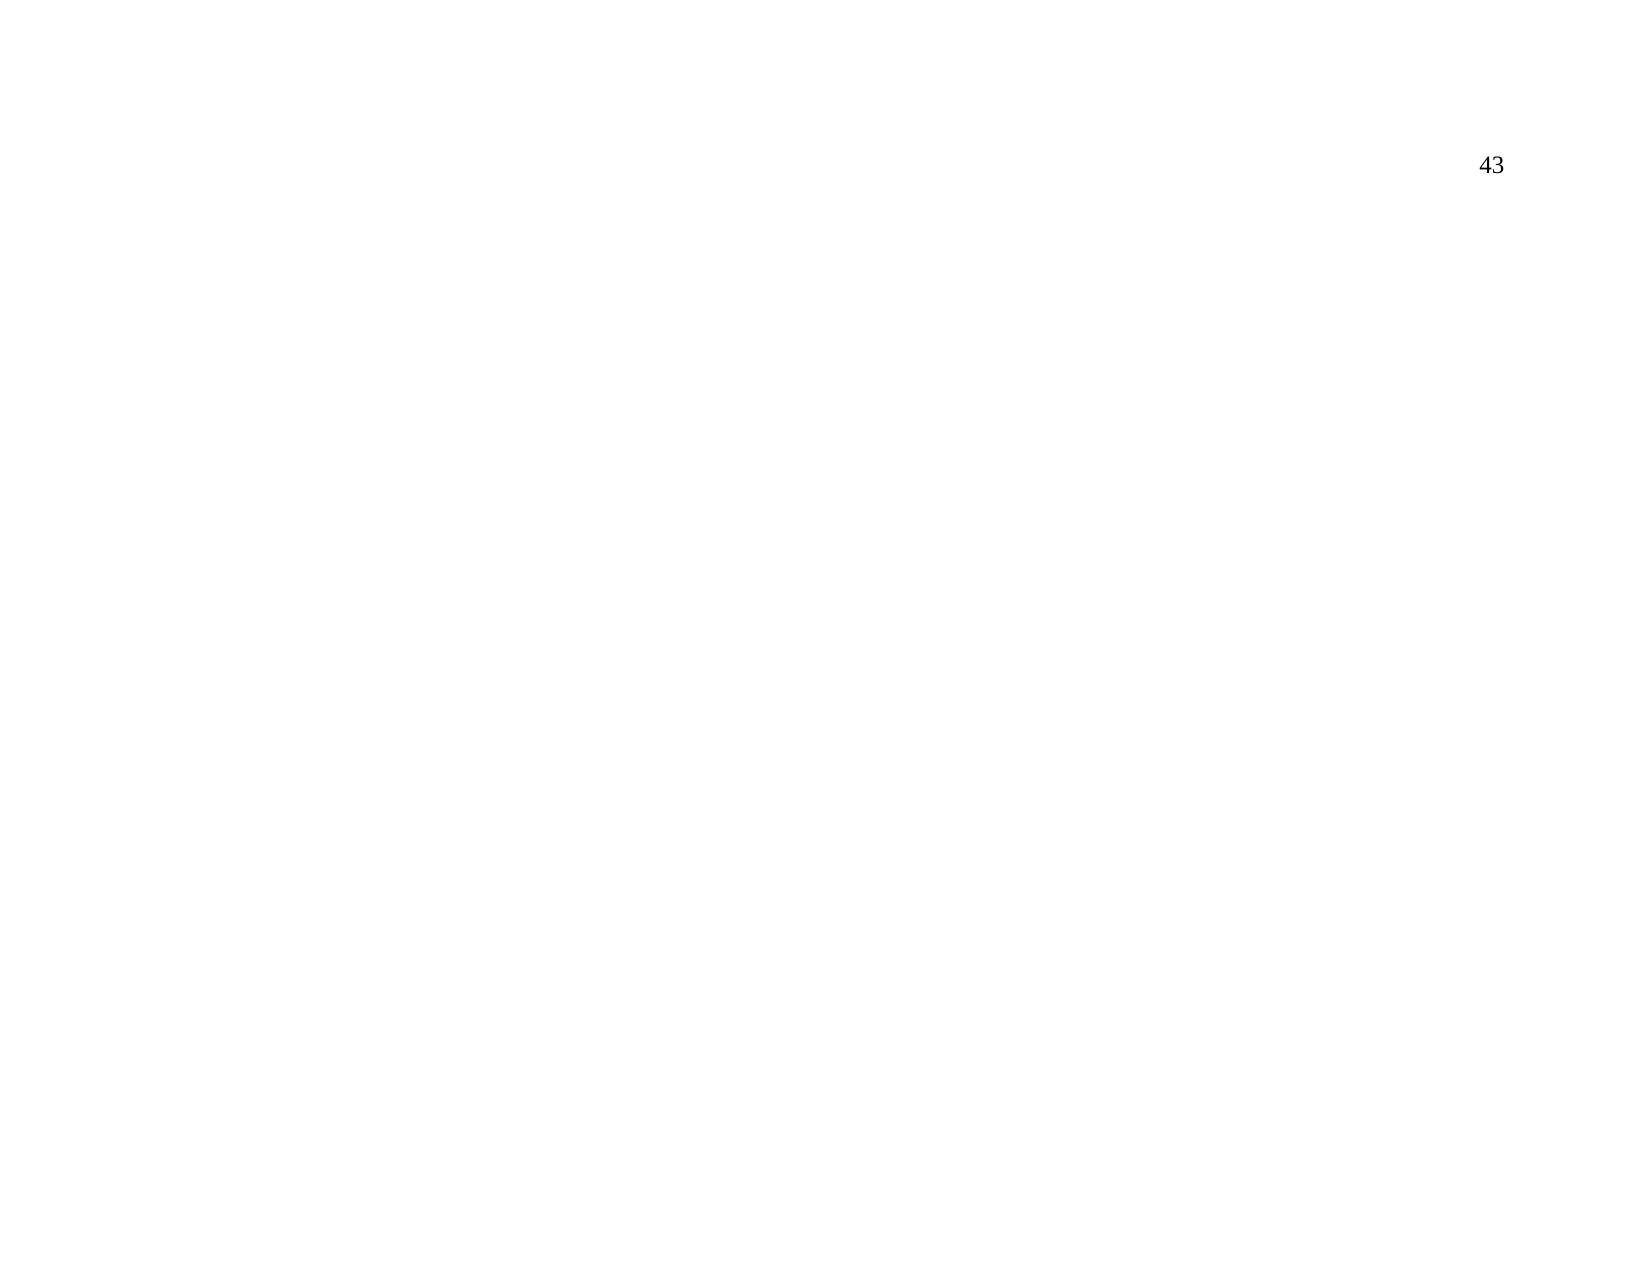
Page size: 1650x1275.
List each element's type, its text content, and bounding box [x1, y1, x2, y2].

text 43 [148, 150, 1504, 179]
